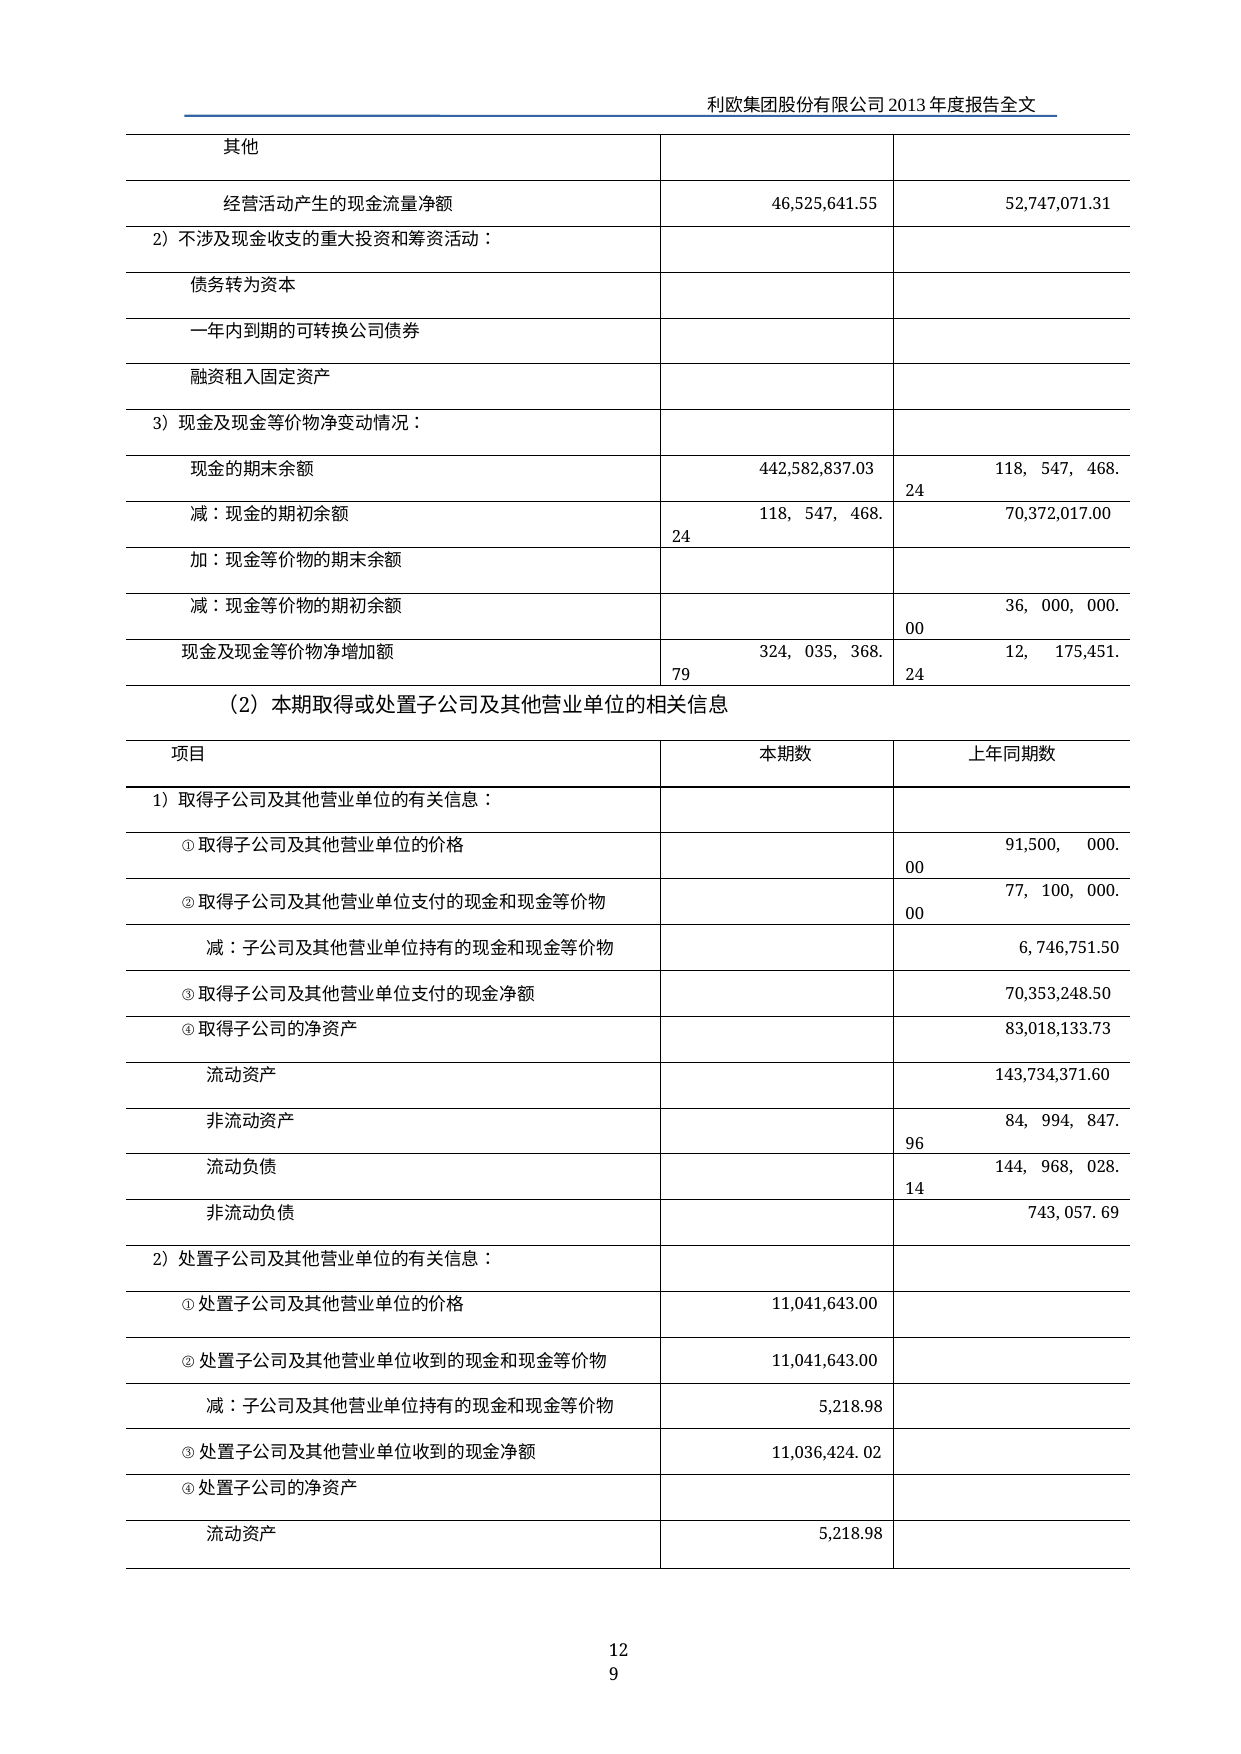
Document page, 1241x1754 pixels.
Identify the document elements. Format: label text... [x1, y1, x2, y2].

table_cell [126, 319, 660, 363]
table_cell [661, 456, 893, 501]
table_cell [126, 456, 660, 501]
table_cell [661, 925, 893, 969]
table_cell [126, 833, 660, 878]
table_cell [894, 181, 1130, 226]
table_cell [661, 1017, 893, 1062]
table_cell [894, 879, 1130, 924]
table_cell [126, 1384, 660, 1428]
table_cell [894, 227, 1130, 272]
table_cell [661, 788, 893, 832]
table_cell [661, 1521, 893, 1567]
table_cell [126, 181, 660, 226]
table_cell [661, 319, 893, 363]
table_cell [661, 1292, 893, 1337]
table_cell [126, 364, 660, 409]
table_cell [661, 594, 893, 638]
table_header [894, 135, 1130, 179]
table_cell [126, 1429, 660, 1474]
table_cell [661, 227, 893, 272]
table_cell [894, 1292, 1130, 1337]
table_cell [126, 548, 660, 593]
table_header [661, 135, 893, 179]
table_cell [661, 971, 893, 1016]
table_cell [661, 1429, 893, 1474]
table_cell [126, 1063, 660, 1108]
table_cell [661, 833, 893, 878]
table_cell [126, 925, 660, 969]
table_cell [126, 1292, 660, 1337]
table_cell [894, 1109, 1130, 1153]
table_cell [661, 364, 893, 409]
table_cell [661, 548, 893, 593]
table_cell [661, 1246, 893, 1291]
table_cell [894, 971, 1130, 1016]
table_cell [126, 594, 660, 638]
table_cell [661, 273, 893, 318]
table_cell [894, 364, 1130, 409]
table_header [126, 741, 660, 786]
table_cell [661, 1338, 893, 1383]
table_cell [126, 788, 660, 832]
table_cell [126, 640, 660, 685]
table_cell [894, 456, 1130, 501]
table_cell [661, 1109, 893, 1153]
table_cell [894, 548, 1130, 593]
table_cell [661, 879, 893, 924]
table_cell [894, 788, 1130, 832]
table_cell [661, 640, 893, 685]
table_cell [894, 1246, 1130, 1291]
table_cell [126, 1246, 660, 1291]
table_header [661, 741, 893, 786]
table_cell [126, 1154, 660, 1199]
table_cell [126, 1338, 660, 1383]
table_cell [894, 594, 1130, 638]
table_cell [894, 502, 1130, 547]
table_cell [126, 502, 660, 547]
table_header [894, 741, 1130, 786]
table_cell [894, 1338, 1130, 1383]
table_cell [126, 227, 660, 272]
text （2）本期取得或处置子公司及其他营业单位的相关信息 [113, 691, 1143, 719]
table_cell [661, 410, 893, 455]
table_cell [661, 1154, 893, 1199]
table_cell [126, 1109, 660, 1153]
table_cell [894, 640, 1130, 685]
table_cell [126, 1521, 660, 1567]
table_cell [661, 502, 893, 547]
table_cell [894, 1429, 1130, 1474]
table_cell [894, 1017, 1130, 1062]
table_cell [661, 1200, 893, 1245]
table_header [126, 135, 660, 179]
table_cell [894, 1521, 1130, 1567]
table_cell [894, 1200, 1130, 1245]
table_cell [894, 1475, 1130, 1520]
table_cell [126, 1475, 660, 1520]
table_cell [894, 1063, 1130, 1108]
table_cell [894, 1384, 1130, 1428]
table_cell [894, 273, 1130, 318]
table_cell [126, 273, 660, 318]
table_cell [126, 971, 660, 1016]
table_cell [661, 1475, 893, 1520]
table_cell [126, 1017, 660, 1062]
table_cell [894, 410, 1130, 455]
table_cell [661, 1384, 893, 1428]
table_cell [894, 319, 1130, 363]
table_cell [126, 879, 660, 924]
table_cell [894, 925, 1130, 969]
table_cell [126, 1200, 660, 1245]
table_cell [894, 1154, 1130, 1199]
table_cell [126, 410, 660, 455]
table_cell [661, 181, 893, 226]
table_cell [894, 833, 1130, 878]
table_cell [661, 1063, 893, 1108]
